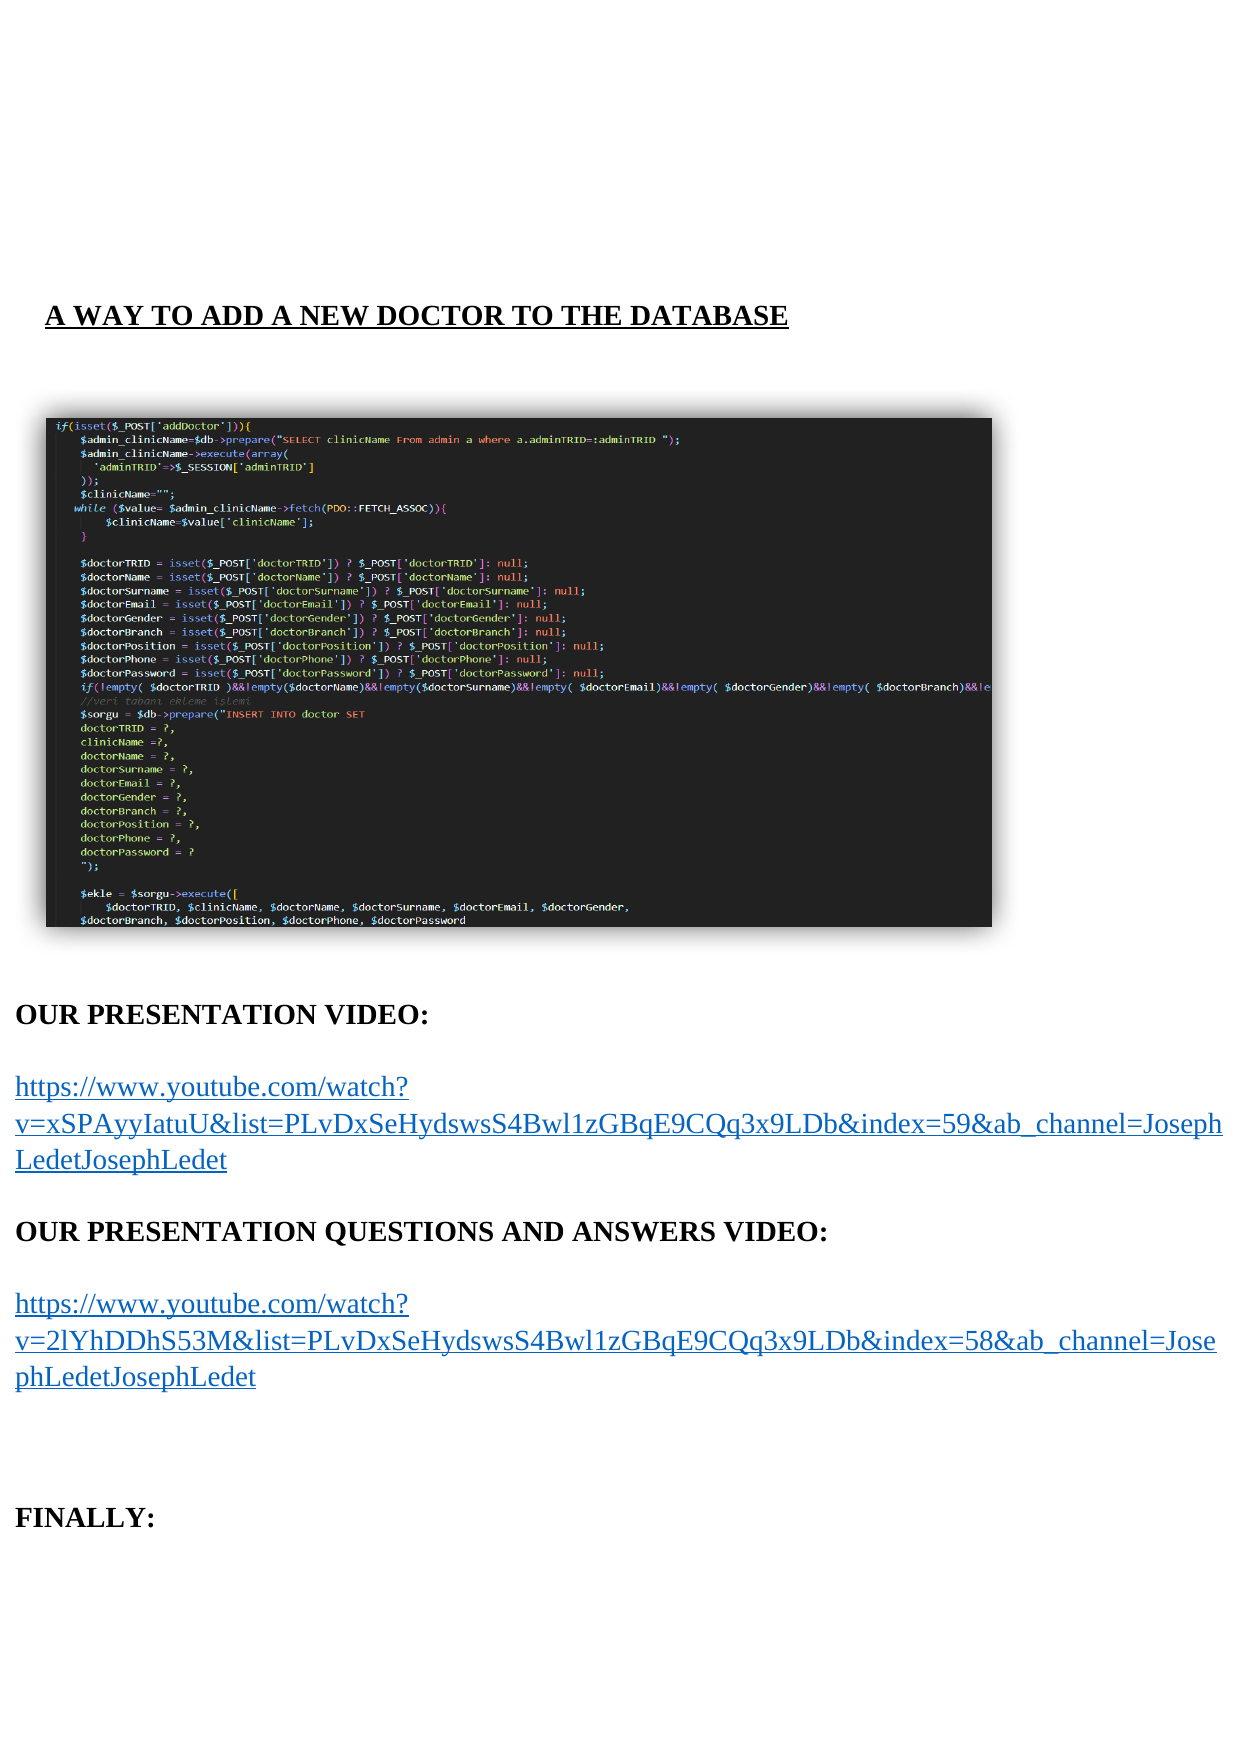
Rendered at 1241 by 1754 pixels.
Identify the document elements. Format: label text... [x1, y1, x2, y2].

list OUR PRESENTATION VIDEO: [15, 997, 1225, 1031]
list FINALLY: [15, 1501, 1225, 1534]
picture [46, 418, 992, 927]
text A WAY TO ADD A NEW DOCTOR TO THE DATABASE [44, 298, 1225, 332]
list https://www.youtube.com/watch?v=2lYhDDhS53M&list=PLvDxSeHydswsS4Bwl1zGBqE9CQq3x9LDb&index=58&ab_channel=JosephLedetJosephLedet [15, 1286, 1225, 1392]
list OUR PRESENTATION QUESTIONS AND ANSWERS VIDEO: [15, 1214, 1225, 1248]
list https://www.youtube.com/watch?v=xSPAyyIatuU&list=PLvDxSeHydswsS4Bwl1zGBqE9CQq3x9LDb&index=59&ab_channel=JosephLedetJosephLedet [15, 1069, 1225, 1175]
